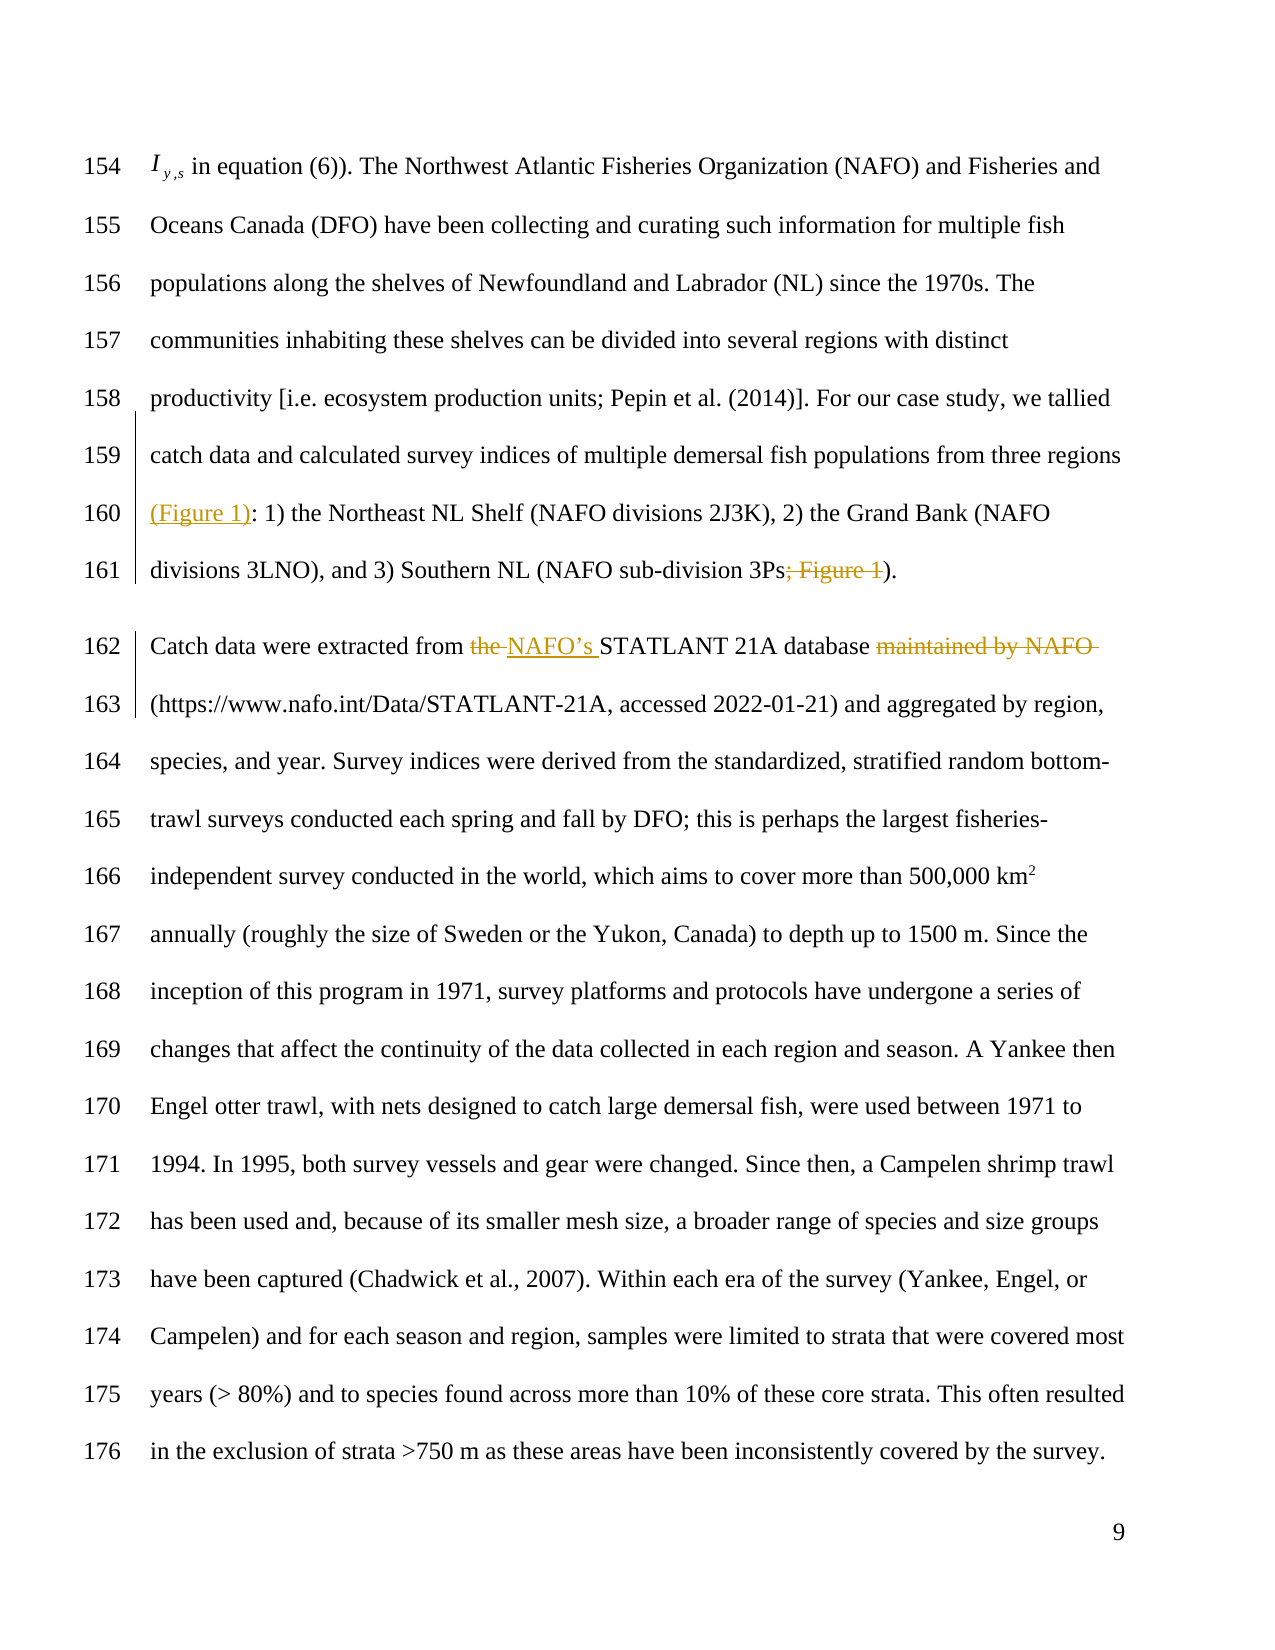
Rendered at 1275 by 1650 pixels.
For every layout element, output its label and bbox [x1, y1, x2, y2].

text [150, 631, 1125, 1465]
text [150, 150, 1125, 584]
